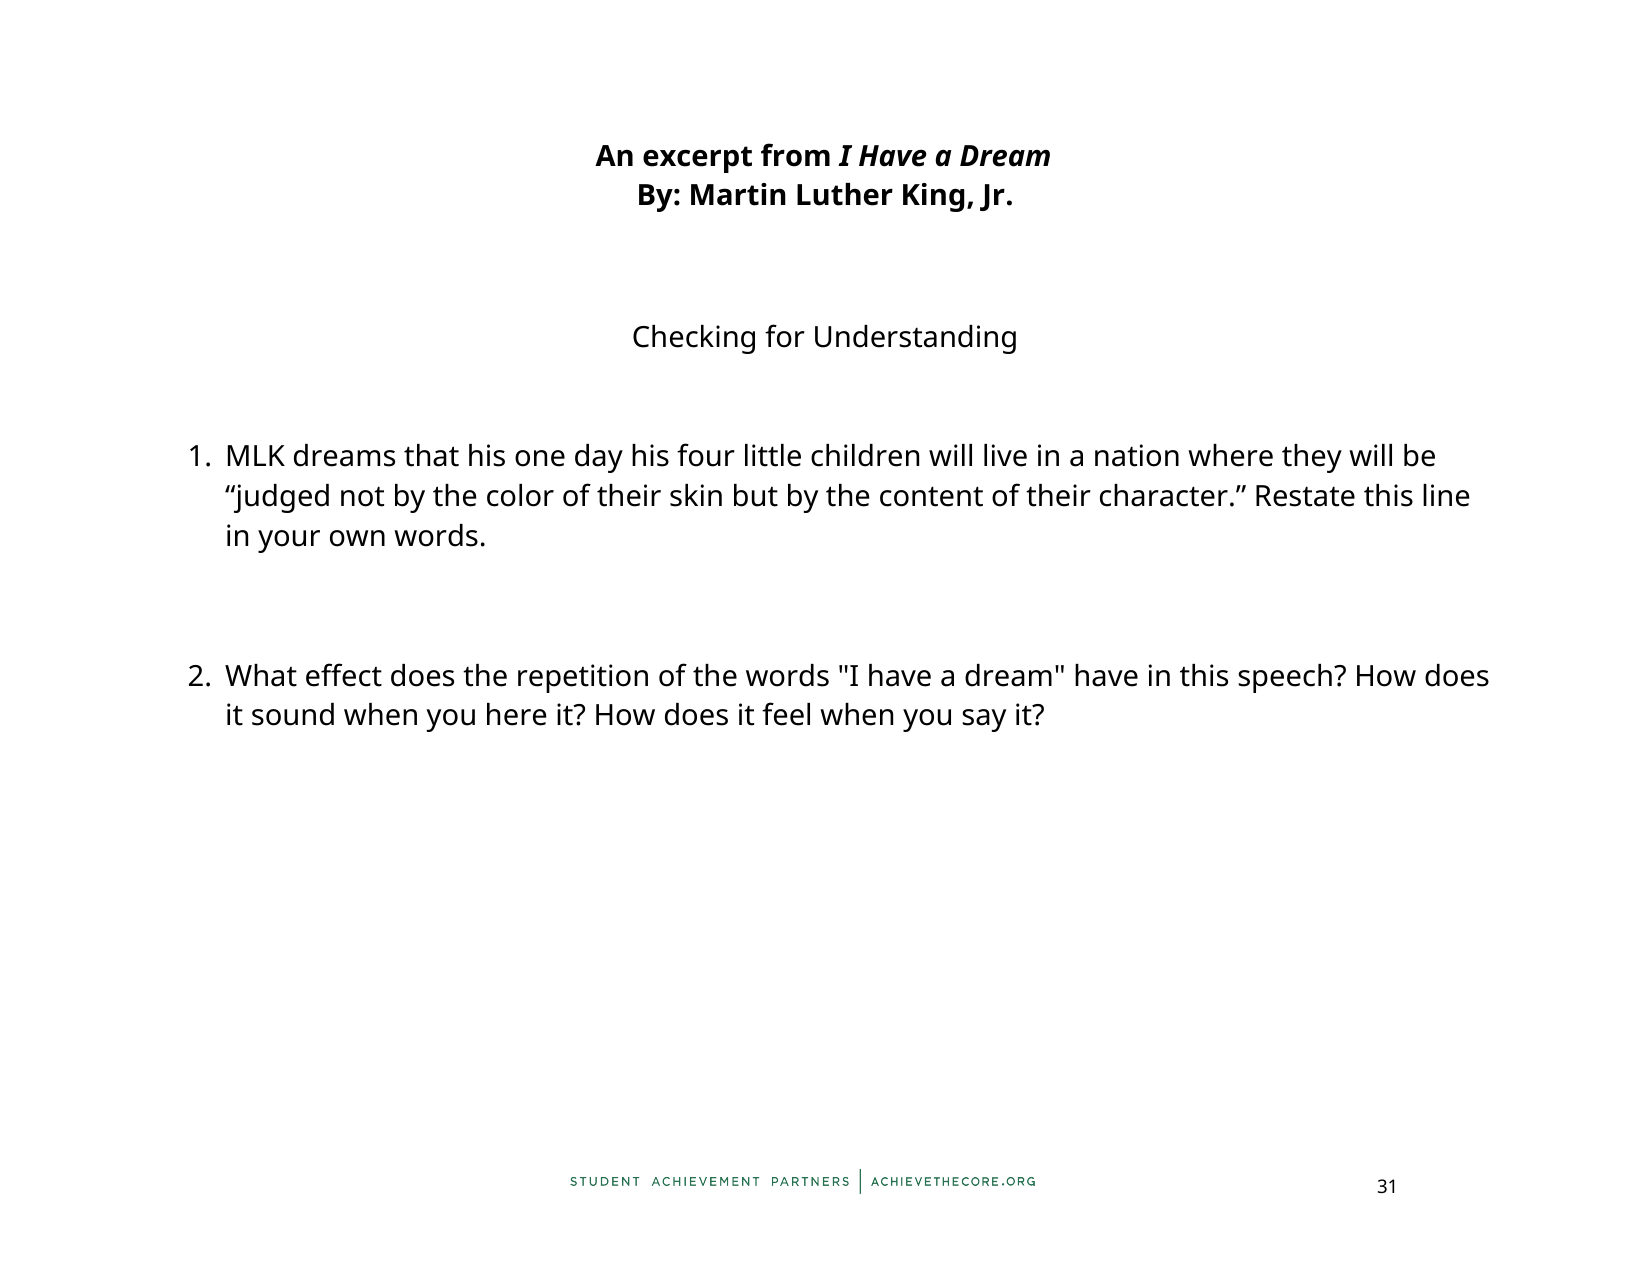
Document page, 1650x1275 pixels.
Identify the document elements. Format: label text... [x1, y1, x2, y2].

list What effect does the repetition of the words "I have a dream" have in this speech? How does it sound when you here it? How does it feel when you say it? [187, 655, 1500, 734]
picture [570, 1169, 1035, 1194]
text Checking for Understanding [150, 317, 1500, 356]
list MLK dreams that his one day his four little children will live in a nation where they will be “judged not by the color of their skin but by the content of their character.” Restate this line in your own words. [187, 436, 1500, 555]
text An excerpt from I Have a Dream [150, 135, 1500, 175]
text By: Martin Luther King, Jr. [150, 175, 1500, 214]
